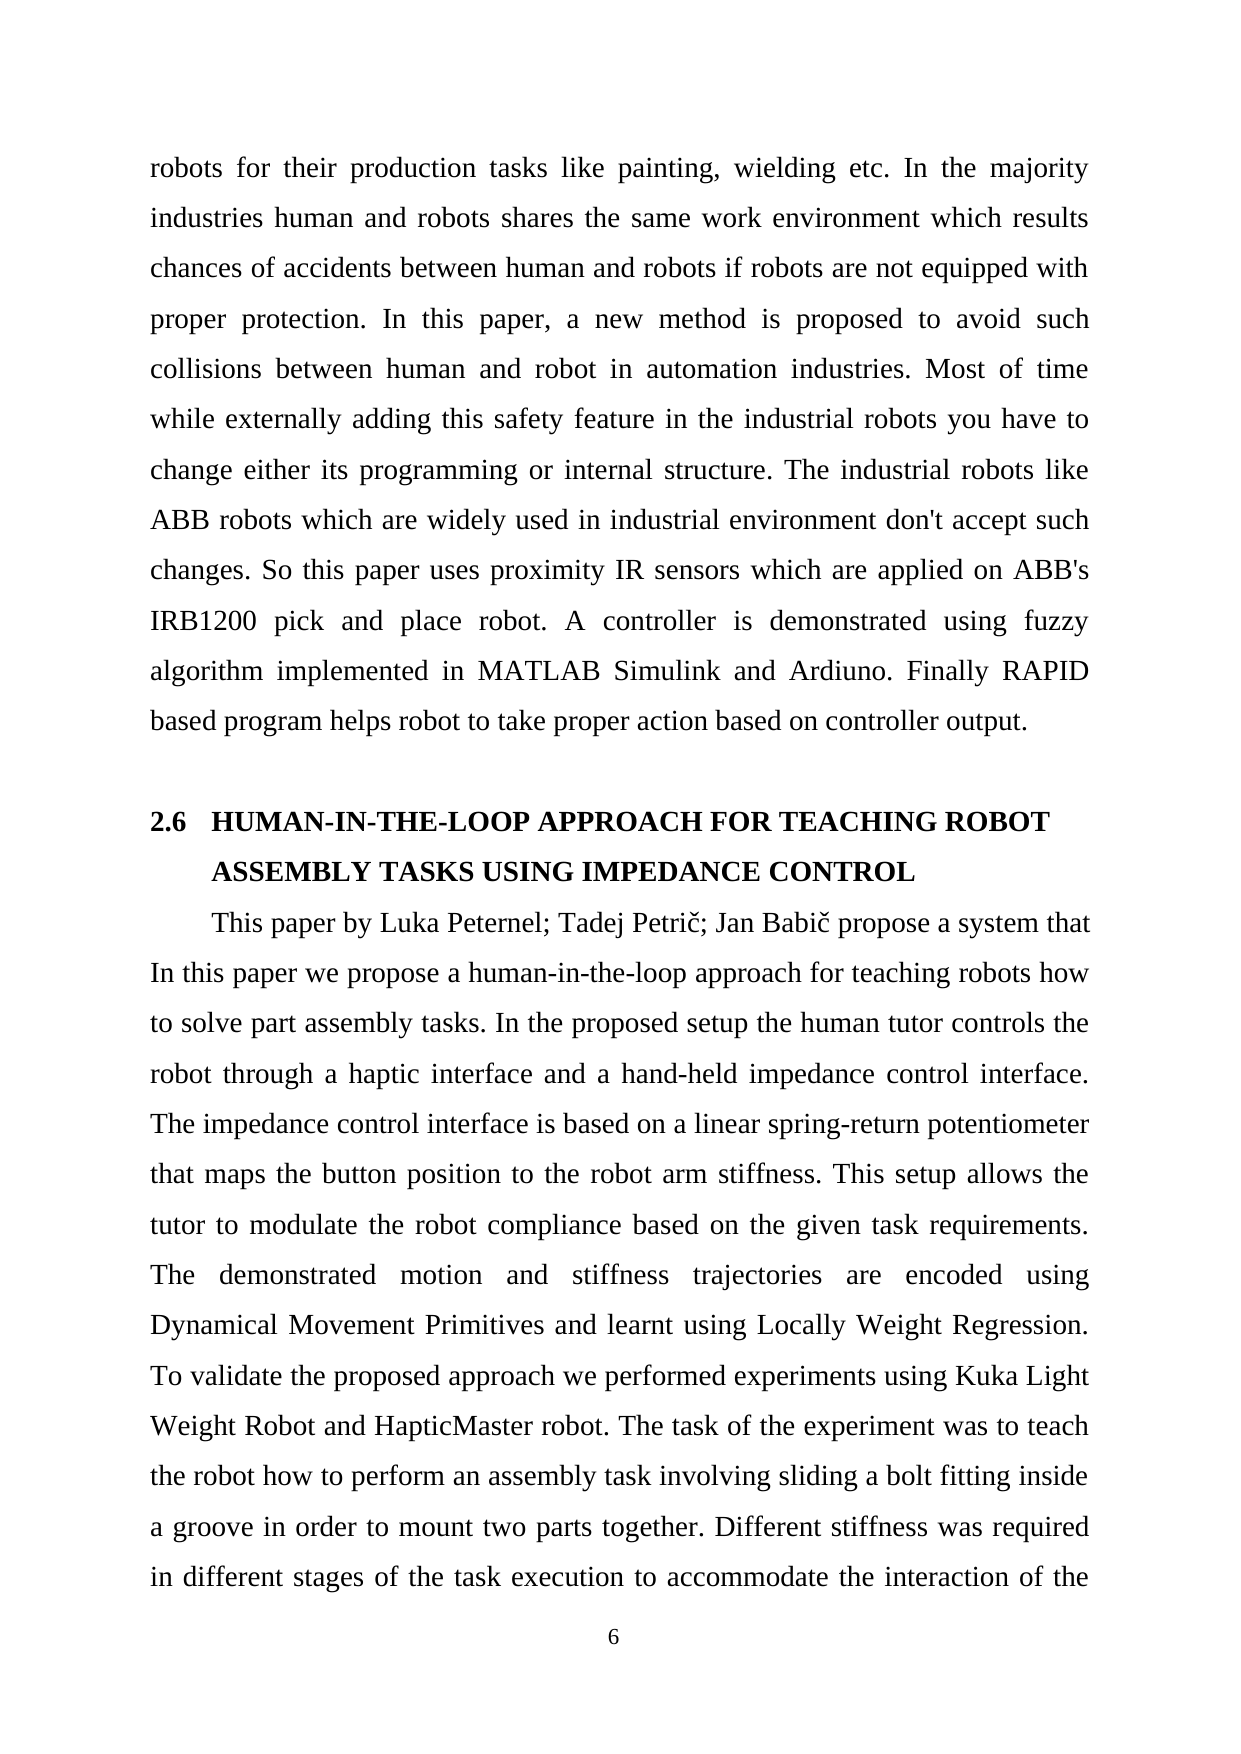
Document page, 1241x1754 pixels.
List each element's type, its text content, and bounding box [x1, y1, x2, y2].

subtitle HUMAN-IN-THE-LOOP APPROACH FOR TEACHING ROBOT ASSEMBLY TASKS USING IMPEDANCE CONTROL [150, 804, 1090, 888]
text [150, 150, 1090, 737]
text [150, 905, 1090, 1592]
